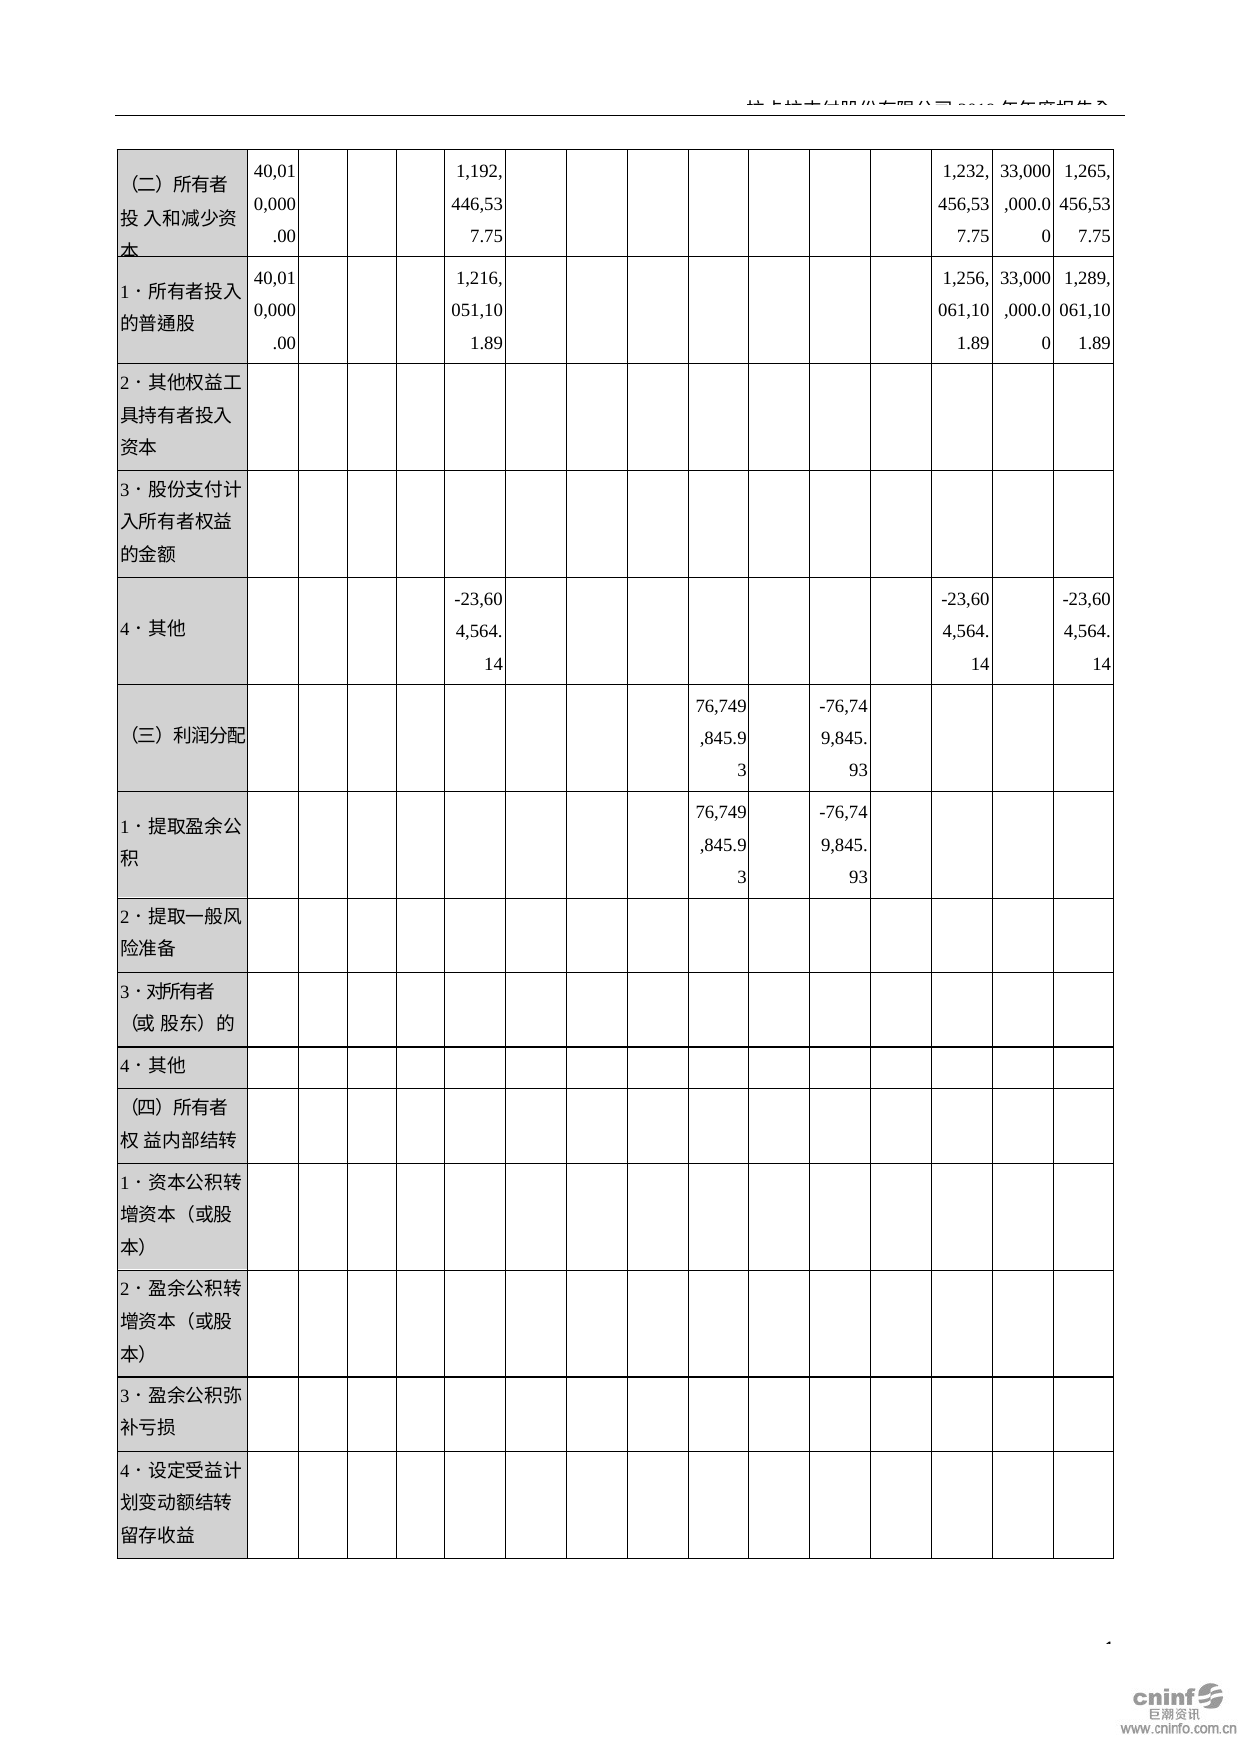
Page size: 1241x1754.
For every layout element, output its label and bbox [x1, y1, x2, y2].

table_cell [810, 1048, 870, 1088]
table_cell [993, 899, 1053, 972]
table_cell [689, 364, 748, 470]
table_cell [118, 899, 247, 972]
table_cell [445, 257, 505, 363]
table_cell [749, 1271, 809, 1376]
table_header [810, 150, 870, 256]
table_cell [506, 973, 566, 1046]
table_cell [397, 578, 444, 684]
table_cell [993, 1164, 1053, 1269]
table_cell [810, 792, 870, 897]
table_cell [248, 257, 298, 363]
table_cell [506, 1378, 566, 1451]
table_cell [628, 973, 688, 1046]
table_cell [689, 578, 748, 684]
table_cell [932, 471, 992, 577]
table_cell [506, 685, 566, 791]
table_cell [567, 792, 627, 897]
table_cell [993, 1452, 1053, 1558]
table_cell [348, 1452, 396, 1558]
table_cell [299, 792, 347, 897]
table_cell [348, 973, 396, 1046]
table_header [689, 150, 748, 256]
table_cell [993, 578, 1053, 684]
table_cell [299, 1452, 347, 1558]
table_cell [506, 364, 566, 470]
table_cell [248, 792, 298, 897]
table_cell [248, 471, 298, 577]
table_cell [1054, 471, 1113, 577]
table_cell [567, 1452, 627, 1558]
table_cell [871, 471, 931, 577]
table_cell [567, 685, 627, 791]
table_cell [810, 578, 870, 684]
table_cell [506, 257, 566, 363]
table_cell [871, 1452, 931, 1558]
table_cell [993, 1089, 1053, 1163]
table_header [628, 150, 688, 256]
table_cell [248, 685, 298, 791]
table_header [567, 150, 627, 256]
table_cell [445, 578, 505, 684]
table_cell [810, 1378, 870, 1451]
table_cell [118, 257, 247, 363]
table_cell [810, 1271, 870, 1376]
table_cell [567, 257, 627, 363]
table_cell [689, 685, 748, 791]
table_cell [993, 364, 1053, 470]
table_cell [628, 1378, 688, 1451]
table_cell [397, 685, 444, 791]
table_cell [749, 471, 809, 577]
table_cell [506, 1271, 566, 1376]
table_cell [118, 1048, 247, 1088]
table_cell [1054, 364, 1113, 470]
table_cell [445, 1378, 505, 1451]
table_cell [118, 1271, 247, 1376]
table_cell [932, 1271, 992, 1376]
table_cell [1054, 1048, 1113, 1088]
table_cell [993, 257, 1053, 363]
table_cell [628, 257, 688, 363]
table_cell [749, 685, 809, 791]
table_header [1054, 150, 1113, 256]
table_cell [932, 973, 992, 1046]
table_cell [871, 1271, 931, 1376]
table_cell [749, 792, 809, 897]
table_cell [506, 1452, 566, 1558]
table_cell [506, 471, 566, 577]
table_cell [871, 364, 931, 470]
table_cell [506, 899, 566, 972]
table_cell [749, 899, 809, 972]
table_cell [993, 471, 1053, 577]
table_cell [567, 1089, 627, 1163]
picture [1115, 1680, 1240, 1737]
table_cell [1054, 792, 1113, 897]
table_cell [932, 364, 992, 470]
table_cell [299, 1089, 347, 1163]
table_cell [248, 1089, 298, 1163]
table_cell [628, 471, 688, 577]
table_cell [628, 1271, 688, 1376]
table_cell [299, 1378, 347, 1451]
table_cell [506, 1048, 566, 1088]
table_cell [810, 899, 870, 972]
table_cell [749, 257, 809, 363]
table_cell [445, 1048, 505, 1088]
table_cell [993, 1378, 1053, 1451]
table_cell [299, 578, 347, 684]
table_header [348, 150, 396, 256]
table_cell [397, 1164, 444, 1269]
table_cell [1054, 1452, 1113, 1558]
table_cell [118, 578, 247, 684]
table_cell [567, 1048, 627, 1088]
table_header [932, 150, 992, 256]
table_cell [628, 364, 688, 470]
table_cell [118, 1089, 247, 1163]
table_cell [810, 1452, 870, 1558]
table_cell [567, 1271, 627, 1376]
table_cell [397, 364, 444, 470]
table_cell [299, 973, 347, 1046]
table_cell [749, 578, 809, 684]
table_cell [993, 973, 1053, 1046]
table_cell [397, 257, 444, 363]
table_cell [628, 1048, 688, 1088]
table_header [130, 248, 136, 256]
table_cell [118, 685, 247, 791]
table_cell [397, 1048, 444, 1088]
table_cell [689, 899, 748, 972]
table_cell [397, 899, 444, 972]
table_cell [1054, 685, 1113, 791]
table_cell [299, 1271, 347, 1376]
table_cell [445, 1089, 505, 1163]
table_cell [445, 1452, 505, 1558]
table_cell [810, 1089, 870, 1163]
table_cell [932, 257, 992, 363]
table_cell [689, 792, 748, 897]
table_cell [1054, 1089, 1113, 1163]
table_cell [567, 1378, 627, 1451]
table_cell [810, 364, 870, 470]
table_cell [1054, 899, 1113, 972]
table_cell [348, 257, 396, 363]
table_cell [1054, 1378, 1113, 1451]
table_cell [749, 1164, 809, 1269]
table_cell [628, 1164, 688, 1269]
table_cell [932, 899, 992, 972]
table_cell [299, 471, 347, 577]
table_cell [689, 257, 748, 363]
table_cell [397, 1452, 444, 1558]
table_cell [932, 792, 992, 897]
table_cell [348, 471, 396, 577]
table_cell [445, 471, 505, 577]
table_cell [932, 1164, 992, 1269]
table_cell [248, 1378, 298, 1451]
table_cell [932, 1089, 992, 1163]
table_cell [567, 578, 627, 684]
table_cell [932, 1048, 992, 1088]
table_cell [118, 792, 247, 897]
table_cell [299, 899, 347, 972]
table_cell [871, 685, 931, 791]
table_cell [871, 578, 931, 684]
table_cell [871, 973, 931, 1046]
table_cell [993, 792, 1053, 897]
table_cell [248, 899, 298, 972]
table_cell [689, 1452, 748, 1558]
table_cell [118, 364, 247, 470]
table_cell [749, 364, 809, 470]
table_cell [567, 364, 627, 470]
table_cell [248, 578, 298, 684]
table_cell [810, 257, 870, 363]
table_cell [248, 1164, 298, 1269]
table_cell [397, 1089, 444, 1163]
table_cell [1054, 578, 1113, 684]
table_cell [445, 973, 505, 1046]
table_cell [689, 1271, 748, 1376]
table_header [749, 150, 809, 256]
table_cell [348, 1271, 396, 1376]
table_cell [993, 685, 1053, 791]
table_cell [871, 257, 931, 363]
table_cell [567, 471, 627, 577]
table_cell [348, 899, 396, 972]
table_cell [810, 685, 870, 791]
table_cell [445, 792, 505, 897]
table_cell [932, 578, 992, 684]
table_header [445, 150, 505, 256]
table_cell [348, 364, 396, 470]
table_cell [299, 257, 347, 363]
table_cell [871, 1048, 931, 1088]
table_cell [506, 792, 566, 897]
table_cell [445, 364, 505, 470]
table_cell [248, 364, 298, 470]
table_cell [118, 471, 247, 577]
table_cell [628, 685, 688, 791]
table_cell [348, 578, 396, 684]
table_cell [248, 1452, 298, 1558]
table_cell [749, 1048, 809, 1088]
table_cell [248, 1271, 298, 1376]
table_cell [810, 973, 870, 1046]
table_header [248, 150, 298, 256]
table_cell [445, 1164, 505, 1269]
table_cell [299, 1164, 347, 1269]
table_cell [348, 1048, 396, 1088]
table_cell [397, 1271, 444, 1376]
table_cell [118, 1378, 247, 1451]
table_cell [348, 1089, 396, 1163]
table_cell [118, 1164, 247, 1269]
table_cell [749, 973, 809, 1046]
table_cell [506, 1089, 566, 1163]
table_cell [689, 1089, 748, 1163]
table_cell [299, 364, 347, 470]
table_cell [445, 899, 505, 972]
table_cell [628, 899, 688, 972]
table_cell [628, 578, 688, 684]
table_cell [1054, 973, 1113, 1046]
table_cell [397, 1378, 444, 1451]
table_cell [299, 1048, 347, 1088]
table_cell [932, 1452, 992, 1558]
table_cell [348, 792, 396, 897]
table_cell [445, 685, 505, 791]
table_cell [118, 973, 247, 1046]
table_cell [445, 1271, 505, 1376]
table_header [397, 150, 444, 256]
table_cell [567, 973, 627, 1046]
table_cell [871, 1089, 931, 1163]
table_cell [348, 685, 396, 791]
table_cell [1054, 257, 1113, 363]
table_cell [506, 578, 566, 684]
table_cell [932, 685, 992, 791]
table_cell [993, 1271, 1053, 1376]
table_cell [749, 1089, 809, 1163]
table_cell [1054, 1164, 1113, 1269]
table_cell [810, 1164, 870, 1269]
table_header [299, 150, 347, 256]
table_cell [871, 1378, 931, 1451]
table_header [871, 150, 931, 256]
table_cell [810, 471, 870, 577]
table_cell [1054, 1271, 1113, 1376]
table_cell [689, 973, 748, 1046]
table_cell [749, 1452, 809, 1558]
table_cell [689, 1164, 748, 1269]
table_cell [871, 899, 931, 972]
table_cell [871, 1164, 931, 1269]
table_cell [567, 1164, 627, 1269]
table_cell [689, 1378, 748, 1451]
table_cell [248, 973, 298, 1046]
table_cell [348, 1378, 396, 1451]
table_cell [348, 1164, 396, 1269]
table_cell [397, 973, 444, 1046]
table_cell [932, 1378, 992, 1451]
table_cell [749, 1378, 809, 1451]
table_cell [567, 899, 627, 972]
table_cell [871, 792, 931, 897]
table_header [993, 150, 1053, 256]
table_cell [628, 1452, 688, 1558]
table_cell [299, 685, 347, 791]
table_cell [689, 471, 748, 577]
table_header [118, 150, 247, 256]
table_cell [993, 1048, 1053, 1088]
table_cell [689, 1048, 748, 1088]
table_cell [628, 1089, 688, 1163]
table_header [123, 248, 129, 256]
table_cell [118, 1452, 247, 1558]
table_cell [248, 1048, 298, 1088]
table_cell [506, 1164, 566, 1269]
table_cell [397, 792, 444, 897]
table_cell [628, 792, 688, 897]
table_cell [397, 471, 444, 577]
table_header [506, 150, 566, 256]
